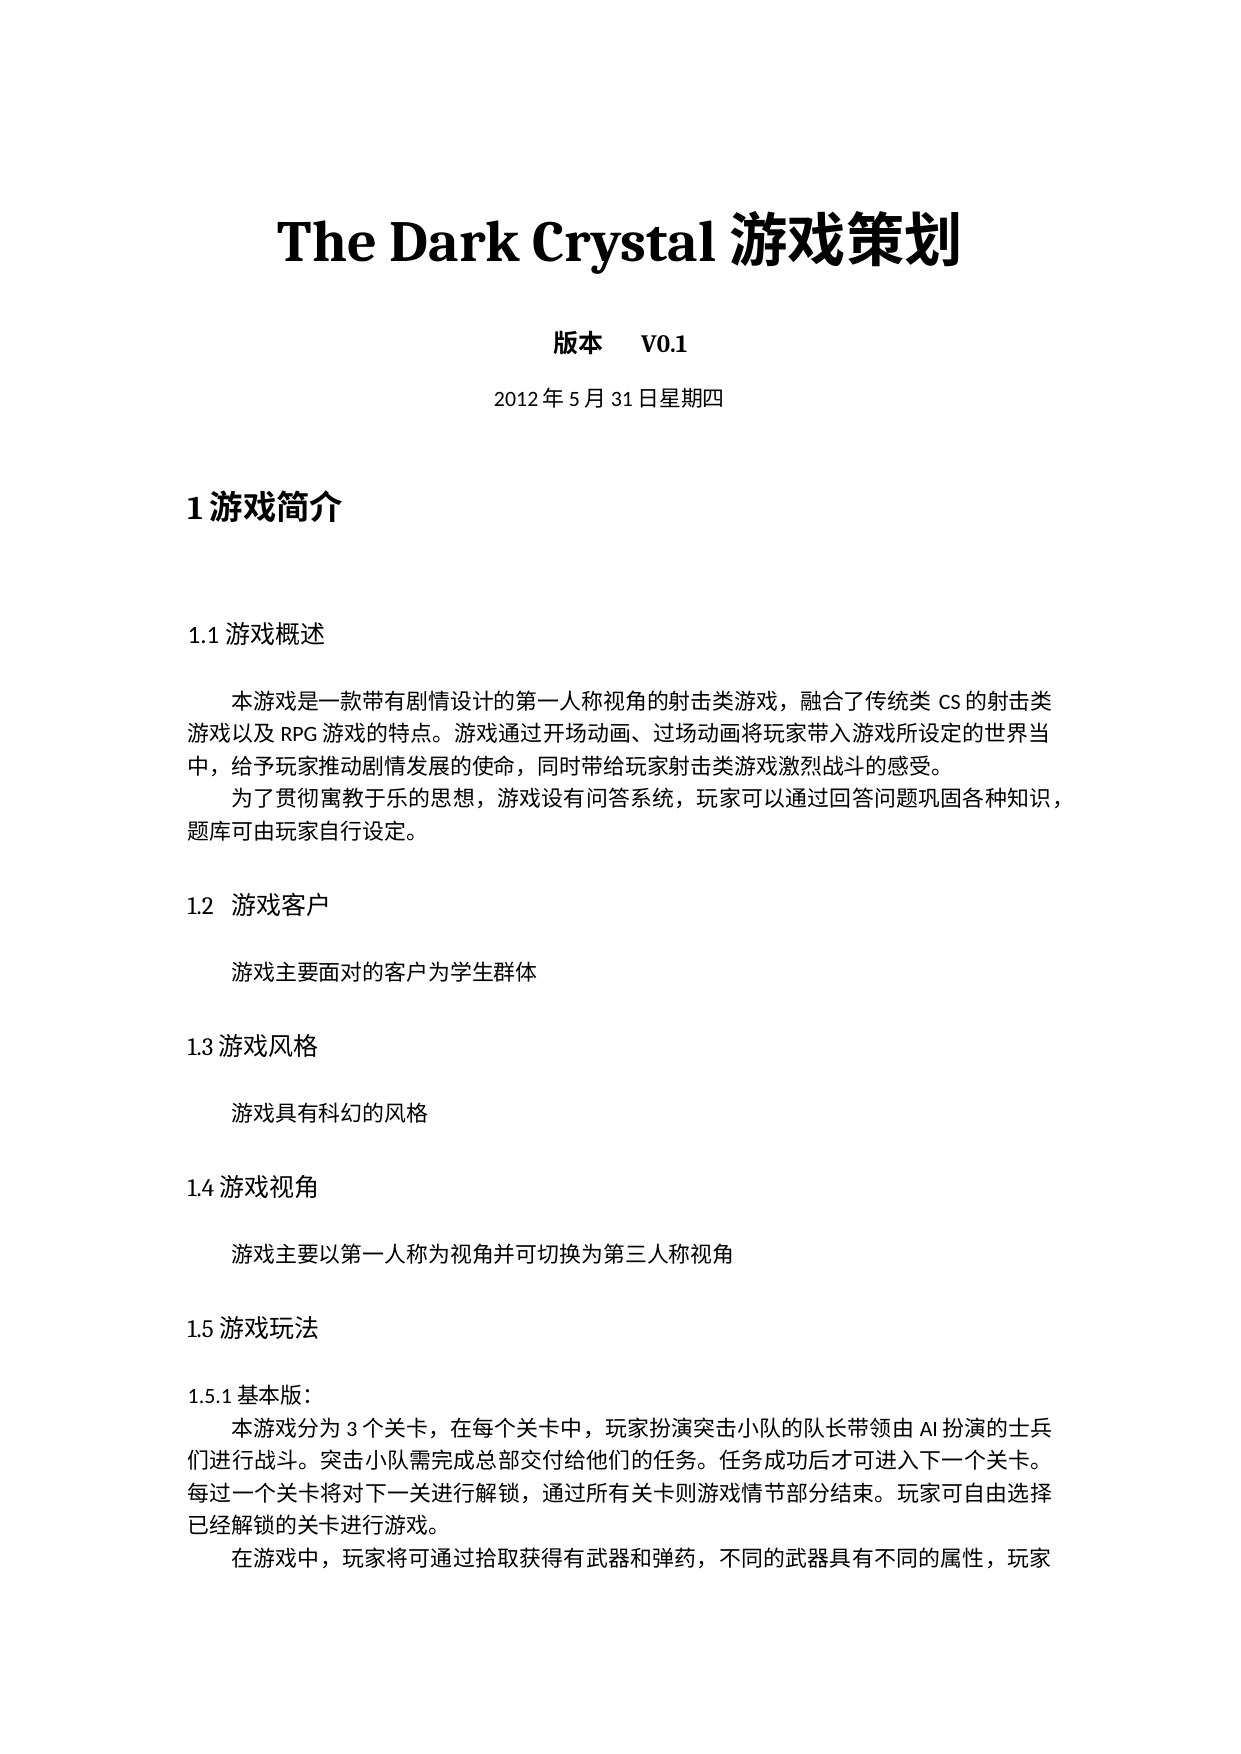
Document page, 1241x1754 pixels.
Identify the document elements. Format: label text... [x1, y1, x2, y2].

text 游戏主要面对的客户为学生群体 [187, 954, 1053, 987]
text 本游戏是一款带有剧情设计的第一人称视角的射击类游戏，融合了传统类CS的射击类游戏以及RPG游戏的特点。游戏通过开场动画、过场动画将玩家带入游戏所设定的世界当中，给予玩家推动剧情发展的使命，同时带给玩家射击类游戏激烈战斗的感受。 [187, 683, 1053, 781]
subtitle 1.3 游戏风格 [187, 1012, 1053, 1077]
text 本游戏分为3个关卡，在每个关卡中，玩家扮演突击小队的队长带领由AI扮演的士兵们进行战斗。突击小队需完成总部交付给他们的任务。任务成功后才可进入下一个关卡。每过一个关卡将对下一关进行解锁，通过所有关卡则游戏情节部分结束。玩家可自由选择已经解锁的关卡进行游戏。 [187, 1410, 1053, 1540]
subtitle 1.4 游戏视角 [187, 1153, 1053, 1218]
text 游戏具有科幻的风格 [187, 1096, 1053, 1128]
text 2012年5月31日星期四 [187, 381, 1053, 413]
text 1.5.1 基本版： [187, 1378, 1053, 1410]
title 版本 V0.1 [187, 309, 1053, 374]
title The Dark Crystal 游戏策划 [187, 187, 1053, 284]
subtitle 1.2 游戏客户 [187, 871, 1053, 936]
text 为了贯彻寓教于乐的思想，游戏设有问答系统，玩家可以通过回答问题巩固各种知识，题库可由玩家自行设定。 [187, 781, 1053, 846]
text 在游戏中，玩家将可通过拾取获得有武器和弹药，不同的武器具有不同的属性，玩家使用武器消灭敌人。每一关开始时玩家有初始血量，被敌人攻击则血量减少，耗尽血量则任务失败，血量可以补给。 [187, 1540, 1053, 1573]
text 游戏主要以第一人称为视角并可切换为第三人称视角 [187, 1237, 1053, 1269]
subtitle 1游戏简介 [187, 473, 1053, 538]
subtitle 1.5 游戏玩法 [187, 1294, 1053, 1359]
subtitle 1.1 游戏概述 [187, 600, 1053, 665]
